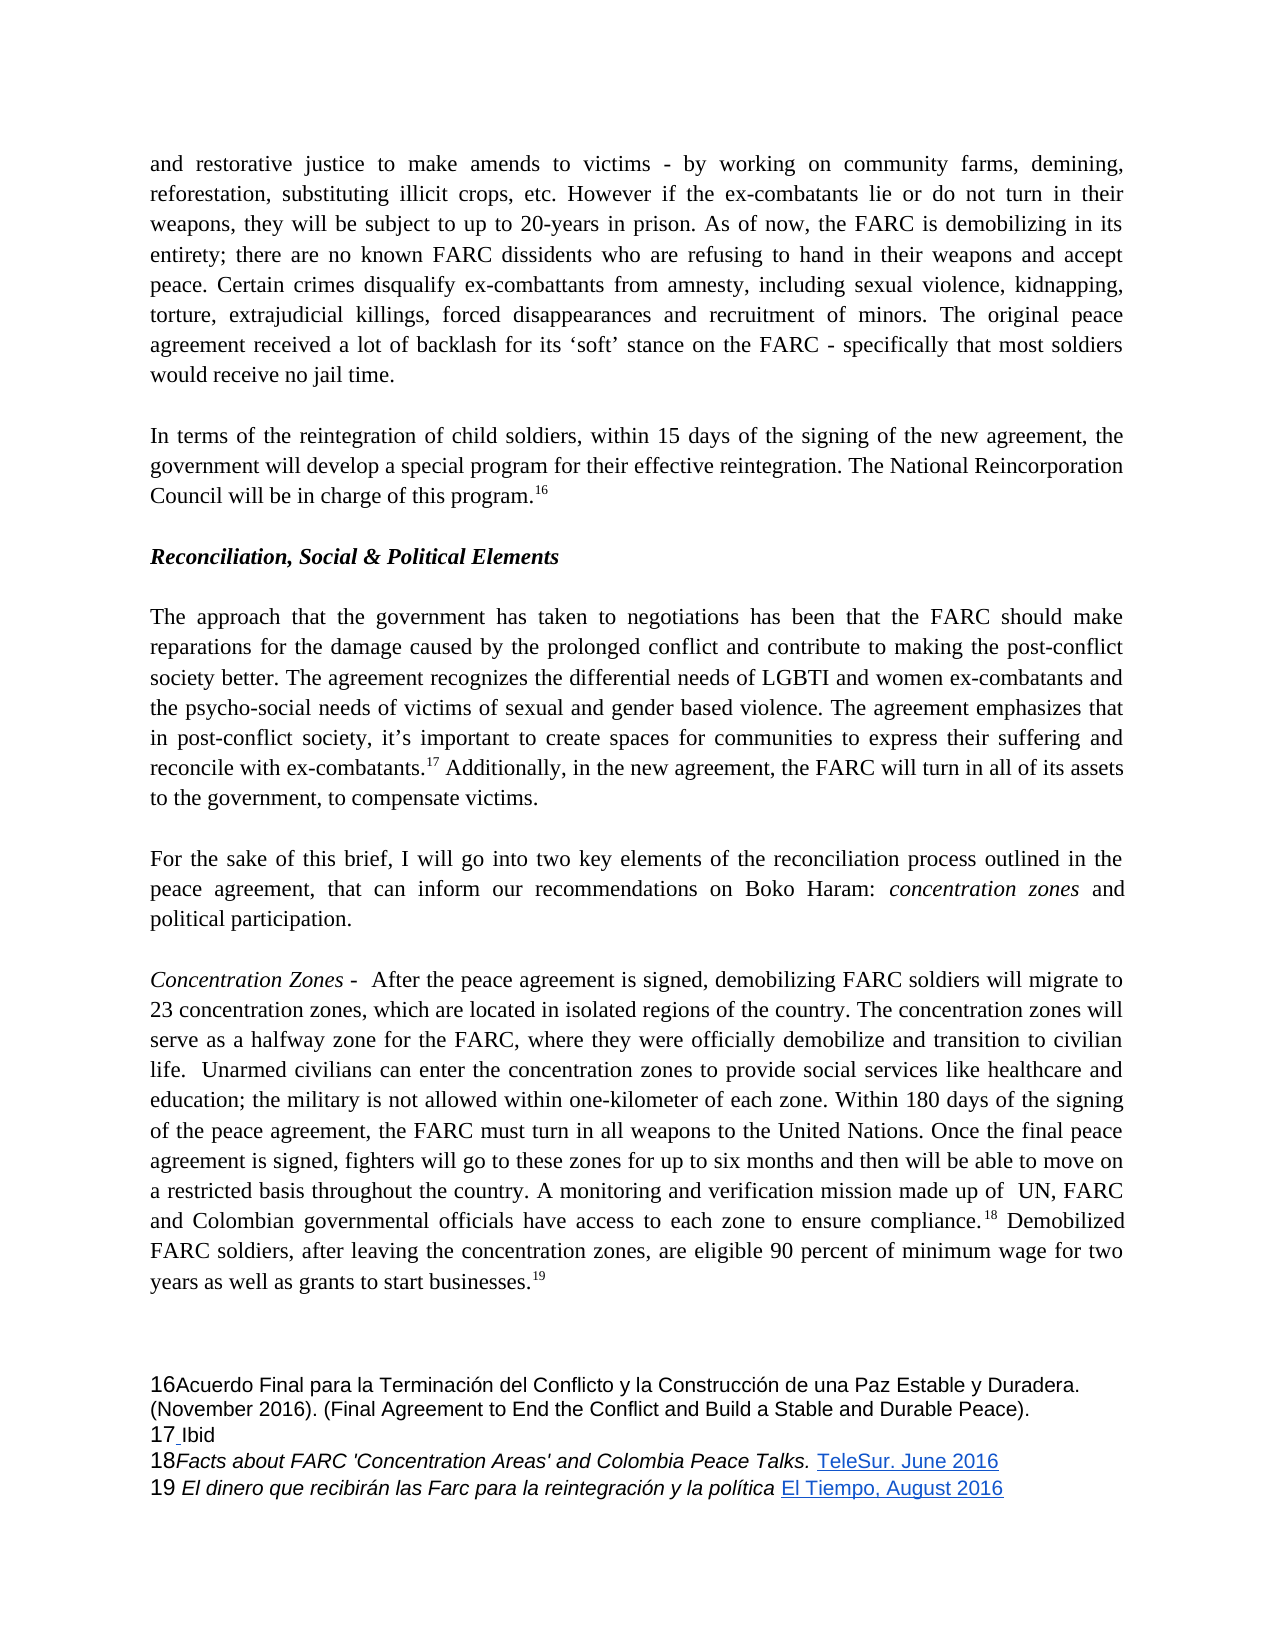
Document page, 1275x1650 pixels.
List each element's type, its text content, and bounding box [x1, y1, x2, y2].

text Concentration Zones - After the peace agreement is signed, demobilizing FARC soldiers will migrate to 23 concentration zones, which are located in isolated regions of the country. The concentration zones will serve as a halfway zone for the FARC, where they were officially demobilize and transition to civilian life. Unarmed civilians can enter the concentration zones to provide social services like healthcare and education; the military is not allowed within one-kilometer of each zone. Within 180 days of the signing of the peace agreement, the FARC must turn in all weapons to the United Nations. Once the final peace agreement is signed, fighters will go to these zones for up to six months and then will be able to move on a restricted basis throughout the country. A monitoring and verification mission made up of UN, FARC and Colombian governmental officials have access to each zone to ensure compliance. Demobilized FARC soldiers, after leaving the concentration zones, are eligible 90 percent of minimum wage for two years as well as grants to start businesses. [150, 966, 1125, 1294]
text For the sake of this brief, I will go into two key elements of the reconciliation process outlined in the peace agreement, that can inform our recommendations on Boko Haram: concentration zones and political participation. [150, 845, 1125, 932]
text Reconciliation, Social & Political Elements [150, 543, 1125, 569]
text In terms of the reintegration of child soldiers, within 15 days of the signing of the new agreement, the government will develop a special program for their effective reintegration. The National Reincorporation Council will be in charge of this program. [150, 422, 1125, 509]
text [150, 150, 1125, 388]
text The approach that the government has taken to negotiations has been that the FARC should make reparations for the damage caused by the prolonged conflict and contribute to making the post-conflict society better. The agreement recognizes the differential needs of LGBTI and women ex-combatants and the psycho-social needs of victims of sexual and gender based violence. The agreement emphasizes that in post-conflict society, it’s important to create spaces for communities to express their suffering and reconcile with ex-combatants. Additionally, in the new agreement, the FARC will turn in all of its assets to the government, to compensate victims. [150, 603, 1125, 811]
